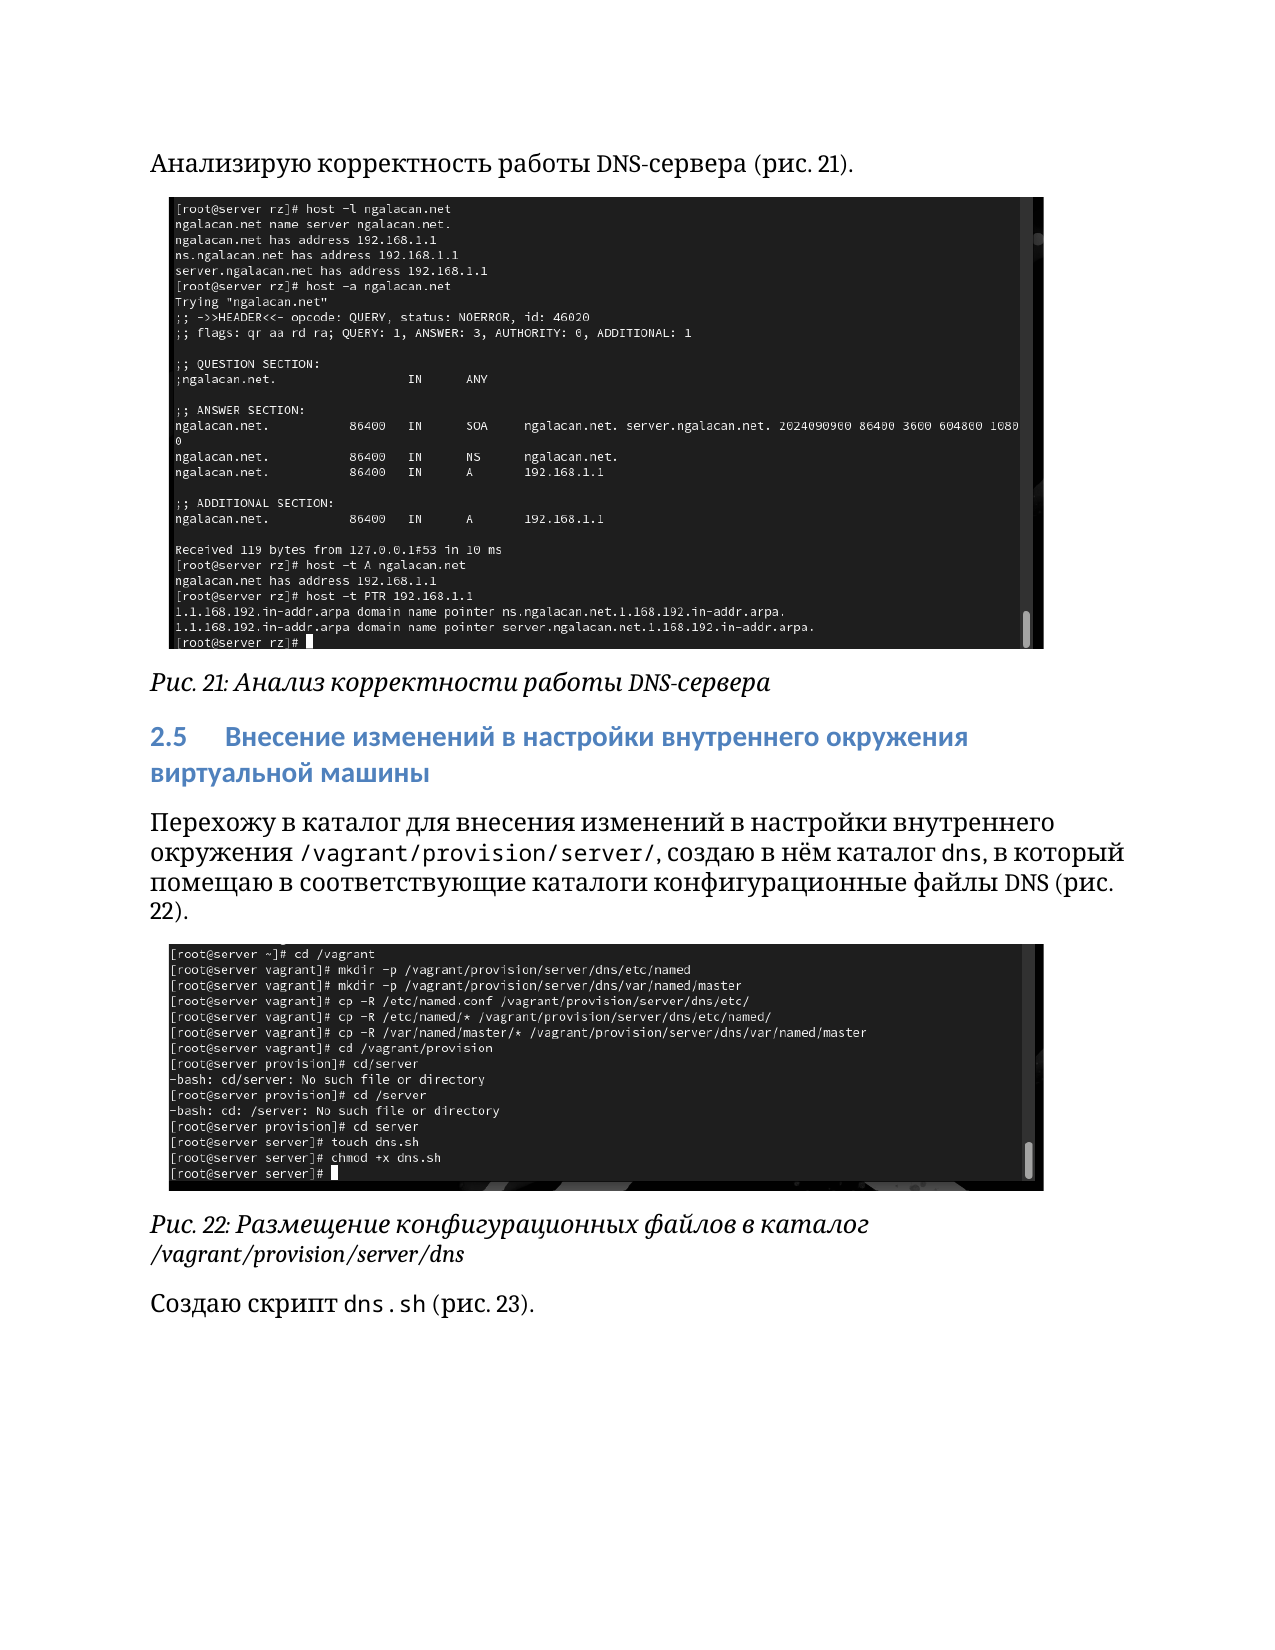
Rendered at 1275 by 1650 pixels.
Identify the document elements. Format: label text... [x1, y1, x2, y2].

text Перехожу в каталог для внесения изменений в настройки внутреннего окружения /vagrant/provision/server/, создаю в нём каталог dns, в который помещаю в соответствующие каталоги конфигурационные файлы DNS (рис. 22). [150, 808, 1125, 926]
picture [168, 197, 1044, 649]
text Рис. 22: Размещение конфигурационных файлов в каталог /vagrant/provision/server/dns [150, 1211, 1125, 1269]
text Рис. 21: Анализ корректности работы DNS-сервера [150, 669, 1125, 698]
text Анализирую корректность работы DNS-сервера (рис. 21). [150, 150, 1125, 179]
picture [168, 944, 1044, 1191]
subtitle 2.5 Внесение изменений в настройки внутреннего окружения виртуальной машины [150, 718, 1125, 790]
text Создаю скрипт dns.sh (рис. 23). [150, 1288, 1125, 1319]
